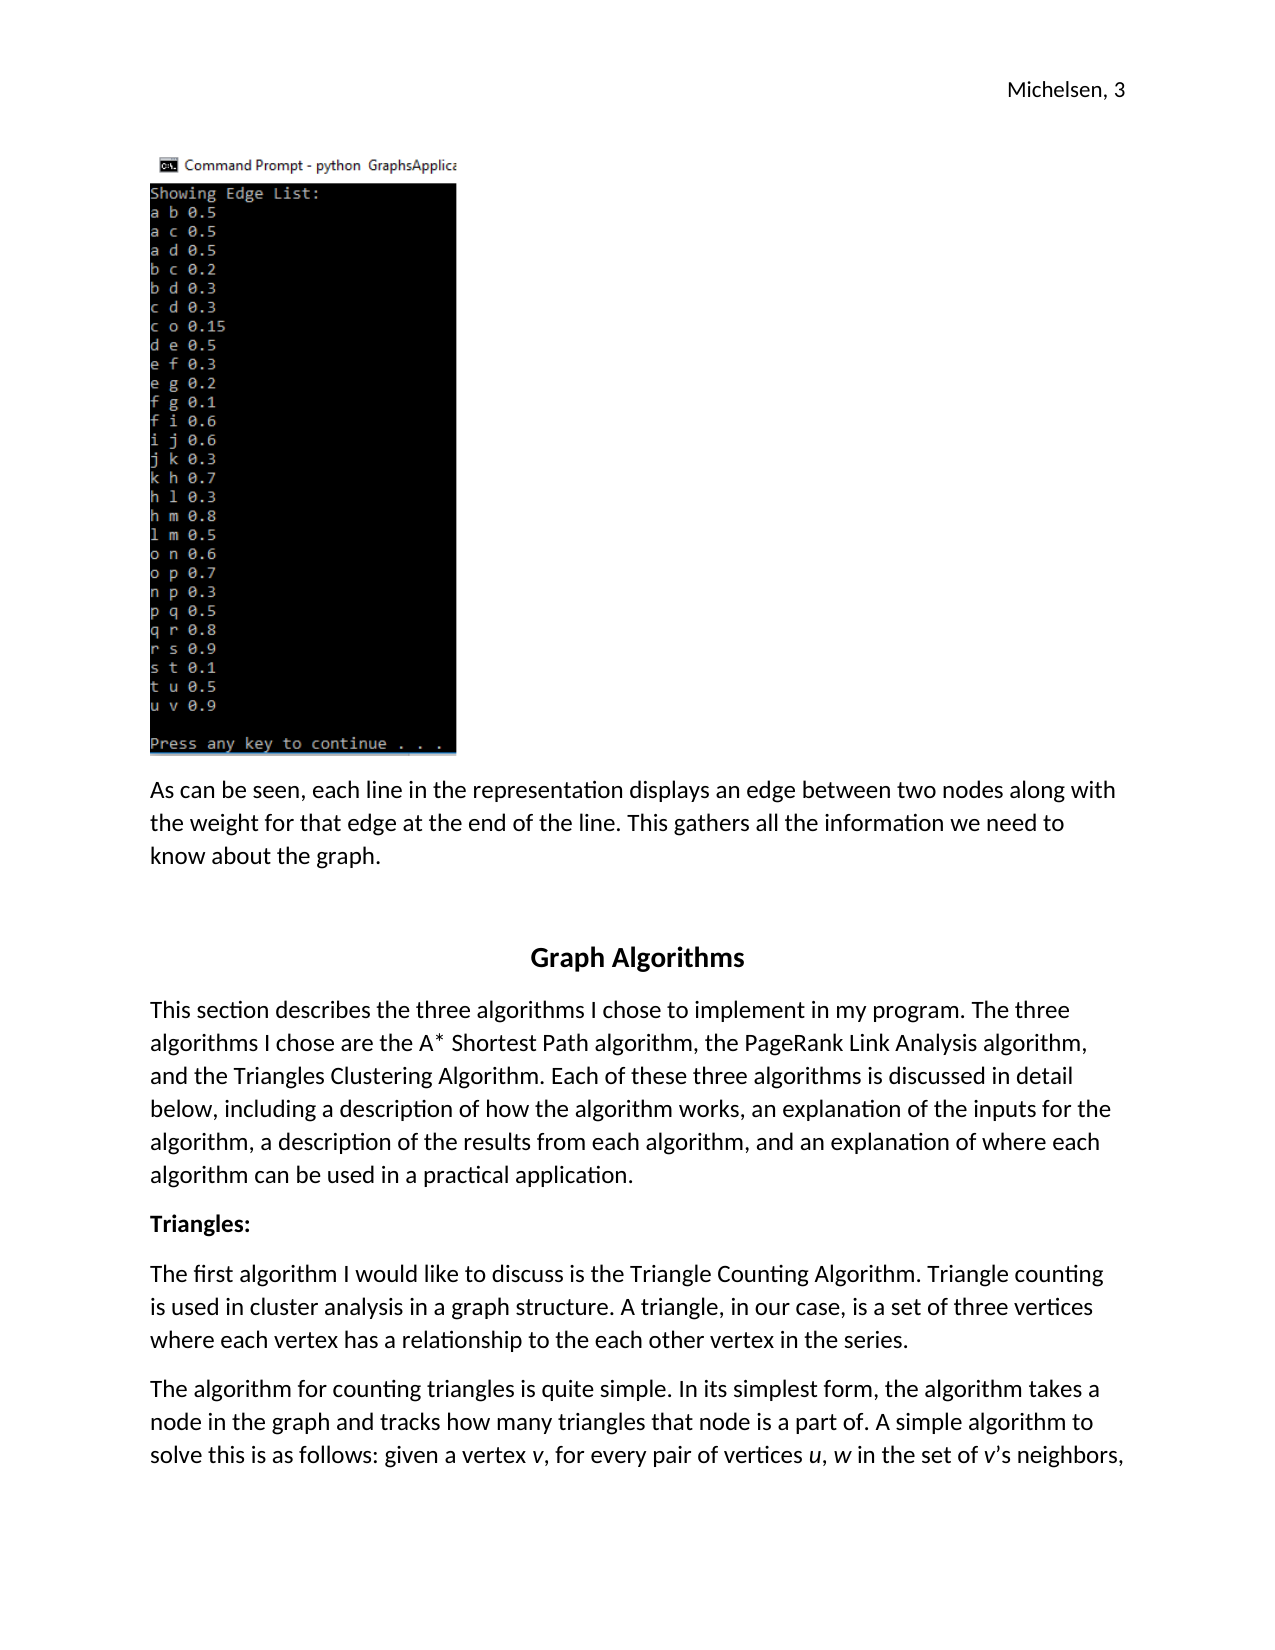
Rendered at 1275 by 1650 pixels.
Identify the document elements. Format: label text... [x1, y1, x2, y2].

text Triangles: [150, 1208, 1125, 1239]
text This section describes the three algorithms I chose to implement in my program. The three algorithms I chose are the A* Shortest Path algorithm, the PageRank Link Analysis algorithm, and the Triangles Clustering Algorithm. Each of these three algorithms is discussed in detail below, including a description of how the algorithm works, an explanation of the inputs for the algorithm, a description of the results from each algorithm, and an explanation of where each algorithm can be used in a practical application. [150, 994, 1125, 1189]
text The first algorithm I would like to discuss is the Triangle Counting Algorithm. Triangle counting is used in cluster analysis in a graph structure. A triangle, in our case, is a set of three vertices where each vertex has a relationship to the each other vertex in the series. [150, 1258, 1125, 1354]
picture [150, 150, 457, 756]
text Graph Algorithms [150, 939, 1125, 975]
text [150, 1373, 1125, 1470]
text As can be seen, each line in the representation displays an edge between two nodes along with the weight for that edge at the end of the line. This gathers all the information we need to know about the graph. [150, 774, 1125, 871]
